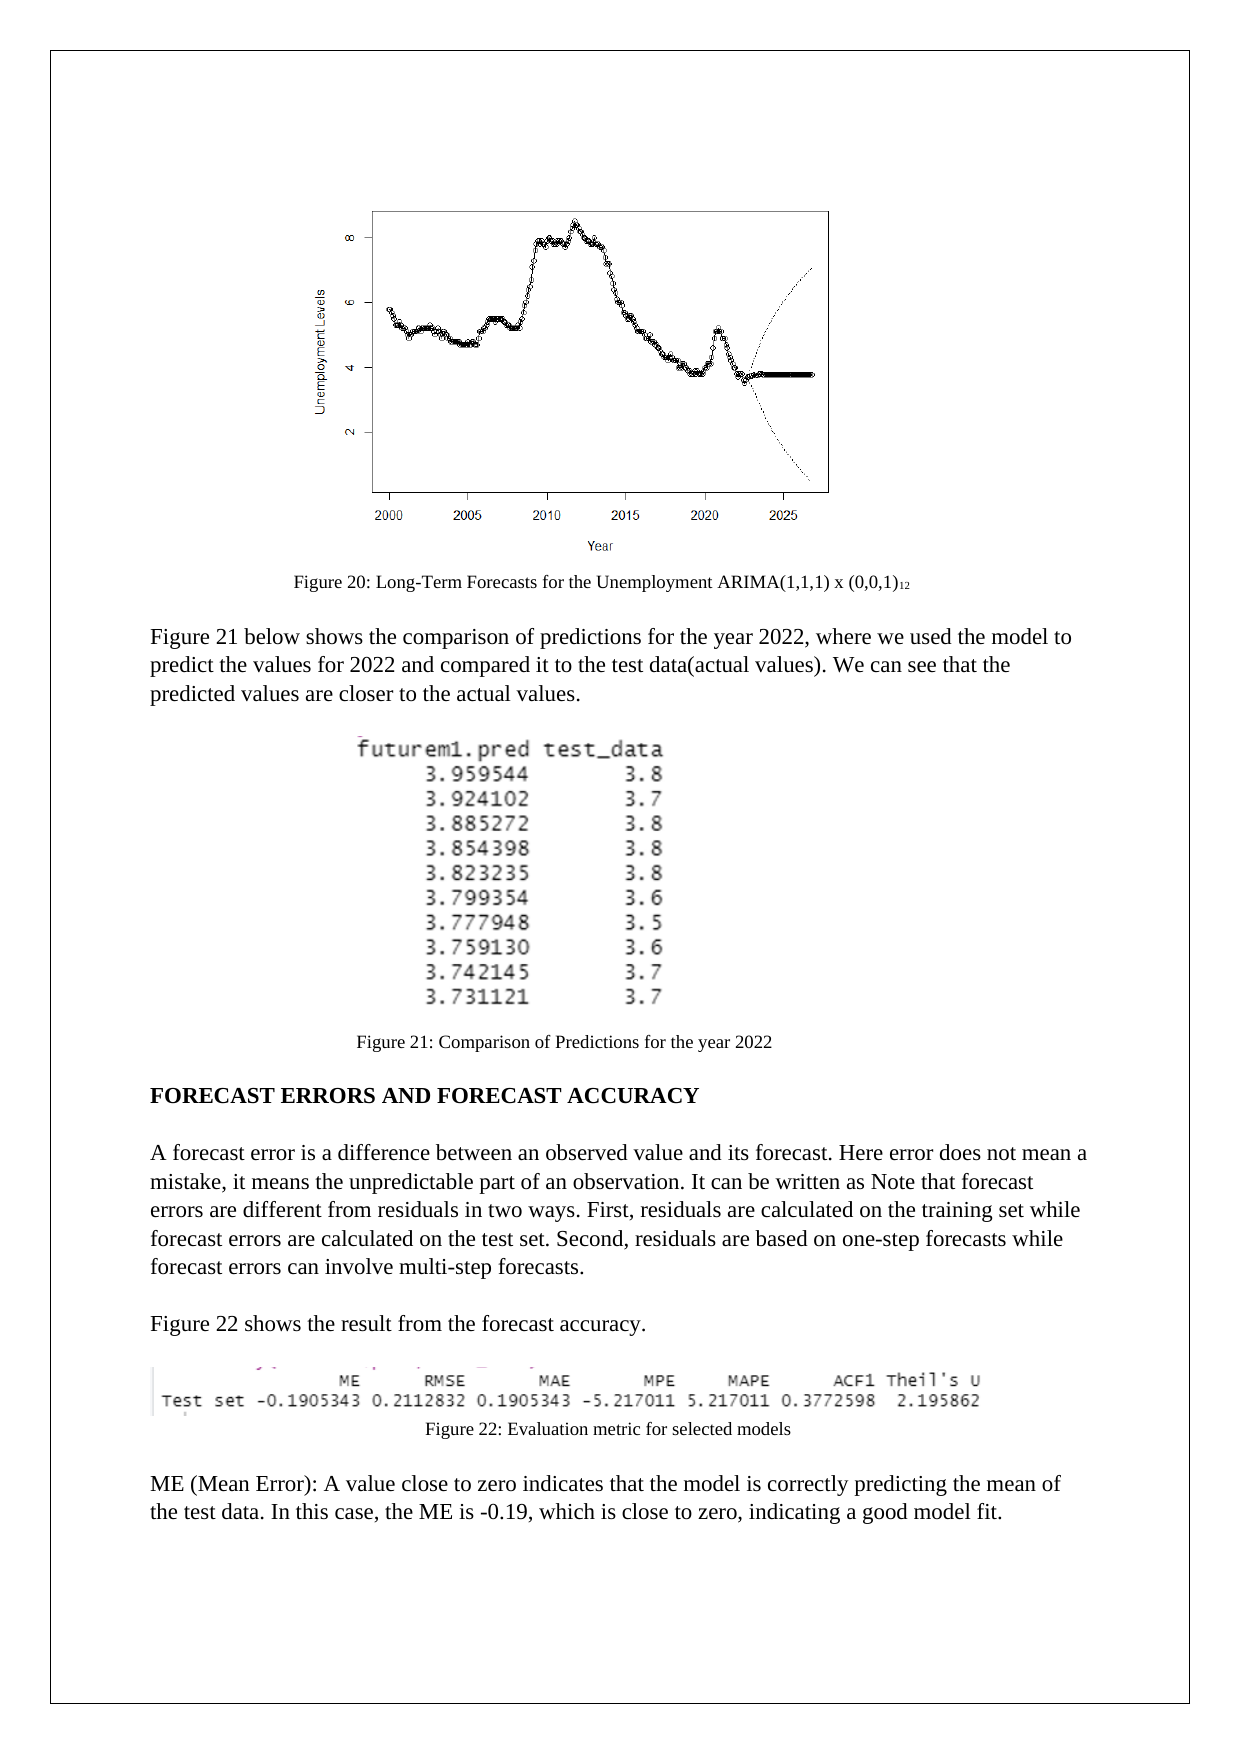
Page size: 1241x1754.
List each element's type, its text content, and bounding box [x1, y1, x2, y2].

text Figure 22: Evaluation metric for selected models [150, 1417, 1090, 1439]
text Figure 22 shows the result from the forecast accuracy. [150, 1310, 1090, 1336]
picture [310, 150, 859, 569]
picture [357, 736, 680, 1029]
text Figure 21: Comparison of Predictions for the year 2022 [150, 1031, 1090, 1052]
text A forecast error is a difference between an observed value and its forecast. Here error does not mean a mistake, it means the unpredictable part of an observation. It can be written as Note that forecast errors are different from residuals in two ways. First, residuals are calculated on the training set while forecast errors are calculated on the test set. Second, residuals are based on one-step forecasts while forecast errors can involve multi-step forecasts. [150, 1139, 1090, 1279]
text Figure 21 below shows the comparison of predictions for the year 2022, where we used the model to predict the values for 2022 and compared it to the test data(actual values). We can see that the predicted values are closer to the actual values. [150, 623, 1090, 706]
text Figure 20: Long-Term Forecasts for the Unemployment ARIMA(1,1,1) x (0,0,1)12 [150, 571, 1090, 592]
text FORECAST ERRORS AND FORECAST ACCURACY [150, 1083, 1090, 1109]
text ME (Mean Error): A value close to zero indicates that the model is correctly predicting the mean of the test data. In this case, the ME is -0.19, which is close to zero, indicating a good model fit. [150, 1469, 1090, 1524]
picture [150, 1367, 988, 1416]
